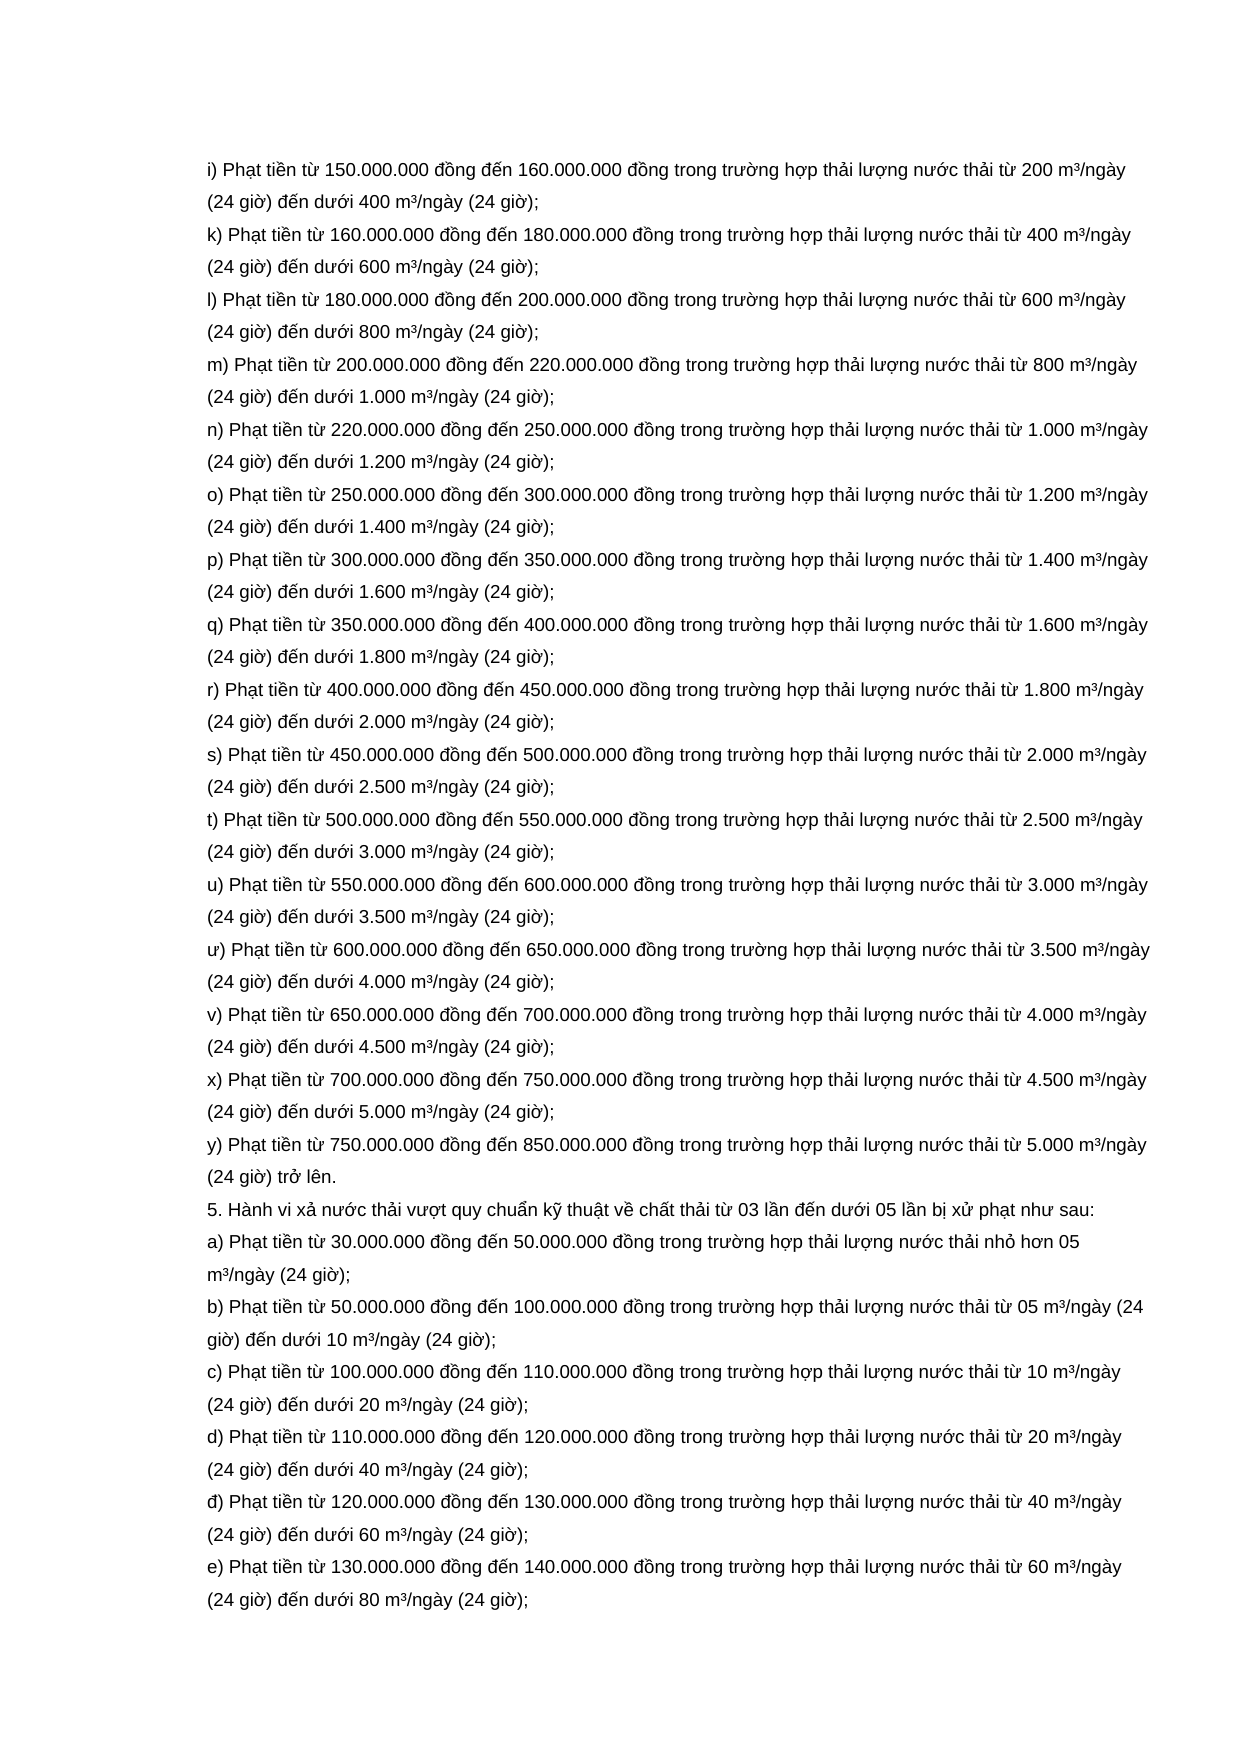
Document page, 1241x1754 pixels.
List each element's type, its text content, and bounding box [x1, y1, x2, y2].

text n) Phạt tiền từ 220.000.000 đồng đến 250.000.000 đồng trong trường hợp thải lượng nước thải từ 1.000 m³/ngày (24 giờ) đến dưới 1.200 m³/ngày (24 giờ); [207, 408, 1152, 473]
text p) Phạt tiền từ 300.000.000 đồng đến 350.000.000 đồng trong trường hợp thải lượng nước thải từ 1.400 m³/ngày (24 giờ) đến dưới 1.600 m³/ngày (24 giờ); [207, 538, 1152, 603]
text c) Phạt tiền từ 100.000.000 đồng đến 110.000.000 đồng trong trường hợp thải lượng nước thải từ 10 m³/ngày (24 giờ) đến dưới 20 m³/ngày (24 giờ); [207, 1350, 1152, 1415]
text l) Phạt tiền từ 180.000.000 đồng đến 200.000.000 đồng trong trường hợp thải lượng nước thải từ 600 m³/ngày (24 giờ) đến dưới 800 m³/ngày (24 giờ); [207, 278, 1152, 343]
text o) Phạt tiền từ 250.000.000 đồng đến 300.000.000 đồng trong trường hợp thải lượng nước thải từ 1.200 m³/ngày (24 giờ) đến dưới 1.400 m³/ngày (24 giờ); [207, 473, 1152, 538]
text u) Phạt tiền từ 550.000.000 đồng đến 600.000.000 đồng trong trường hợp thải lượng nước thải từ 3.000 m³/ngày (24 giờ) đến dưới 3.500 m³/ngày (24 giờ); [207, 863, 1152, 928]
text 5. Hành vi xả nước thải vượt quy chuẩn kỹ thuật về chất thải từ 03 lần đến dưới 05 lần bị xử phạt như sau: [207, 1188, 1152, 1220]
text q) Phạt tiền từ 350.000.000 đồng đến 400.000.000 đồng trong trường hợp thải lượng nước thải từ 1.600 m³/ngày (24 giờ) đến dưới 1.800 m³/ngày (24 giờ); [207, 603, 1152, 668]
text k) Phạt tiền từ 160.000.000 đồng đến 180.000.000 đồng trong trường hợp thải lượng nước thải từ 400 m³/ngày (24 giờ) đến dưới 600 m³/ngày (24 giờ); [207, 213, 1152, 278]
text v) Phạt tiền từ 650.000.000 đồng đến 700.000.000 đồng trong trường hợp thải lượng nước thải từ 4.000 m³/ngày (24 giờ) đến dưới 4.500 m³/ngày (24 giờ); [207, 993, 1152, 1058]
text t) Phạt tiền từ 500.000.000 đồng đến 550.000.000 đồng trong trường hợp thải lượng nước thải từ 2.500 m³/ngày (24 giờ) đến dưới 3.000 m³/ngày (24 giờ); [207, 798, 1152, 863]
text y) Phạt tiền từ 750.000.000 đồng đến 850.000.000 đồng trong trường hợp thải lượng nước thải từ 5.000 m³/ngày (24 giờ) trở lên. [207, 1123, 1152, 1188]
text m) Phạt tiền từ 200.000.000 đồng đến 220.000.000 đồng trong trường hợp thải lượng nước thải từ 800 m³/ngày (24 giờ) đến dưới 1.000 m³/ngày (24 giờ); [207, 343, 1152, 408]
text đ) Phạt tiền từ 120.000.000 đồng đến 130.000.000 đồng trong trường hợp thải lượng nước thải từ 40 m³/ngày (24 giờ) đến dưới 60 m³/ngày (24 giờ); [207, 1480, 1152, 1545]
text ư) Phạt tiền từ 600.000.000 đồng đến 650.000.000 đồng trong trường hợp thải lượng nước thải từ 3.500 m³/ngày (24 giờ) đến dưới 4.000 m³/ngày (24 giờ); [207, 928, 1152, 993]
text d) Phạt tiền từ 110.000.000 đồng đến 120.000.000 đồng trong trường hợp thải lượng nước thải từ 20 m³/ngày (24 giờ) đến dưới 40 m³/ngày (24 giờ); [207, 1415, 1152, 1480]
text s) Phạt tiền từ 450.000.000 đồng đến 500.000.000 đồng trong trường hợp thải lượng nước thải từ 2.000 m³/ngày (24 giờ) đến dưới 2.500 m³/ngày (24 giờ); [207, 733, 1152, 798]
text e) Phạt tiền từ 130.000.000 đồng đến 140.000.000 đồng trong trường hợp thải lượng nước thải từ 60 m³/ngày (24 giờ) đến dưới 80 m³/ngày (24 giờ); [207, 1545, 1152, 1610]
text r) Phạt tiền từ 400.000.000 đồng đến 450.000.000 đồng trong trường hợp thải lượng nước thải từ 1.800 m³/ngày (24 giờ) đến dưới 2.000 m³/ngày (24 giờ); [207, 668, 1152, 733]
text a) Phạt tiền từ 30.000.000 đồng đến 50.000.000 đồng trong trường hợp thải lượng nước thải nhỏ hơn 05 m³/ngày (24 giờ); [207, 1220, 1152, 1285]
text i) Phạt tiền từ 150.000.000 đồng đến 160.000.000 đồng trong trường hợp thải lượng nước thải từ 200 m³/ngày (24 giờ) đến dưới 400 m³/ngày (24 giờ); [207, 148, 1152, 213]
text x) Phạt tiền từ 700.000.000 đồng đến 750.000.000 đồng trong trường hợp thải lượng nước thải từ 4.500 m³/ngày (24 giờ) đến dưới 5.000 m³/ngày (24 giờ); [207, 1058, 1152, 1123]
text b) Phạt tiền từ 50.000.000 đồng đến 100.000.000 đồng trong trường hợp thải lượng nước thải từ 05 m³/ngày (24 giờ) đến dưới 10 m³/ngày (24 giờ); [207, 1285, 1152, 1350]
